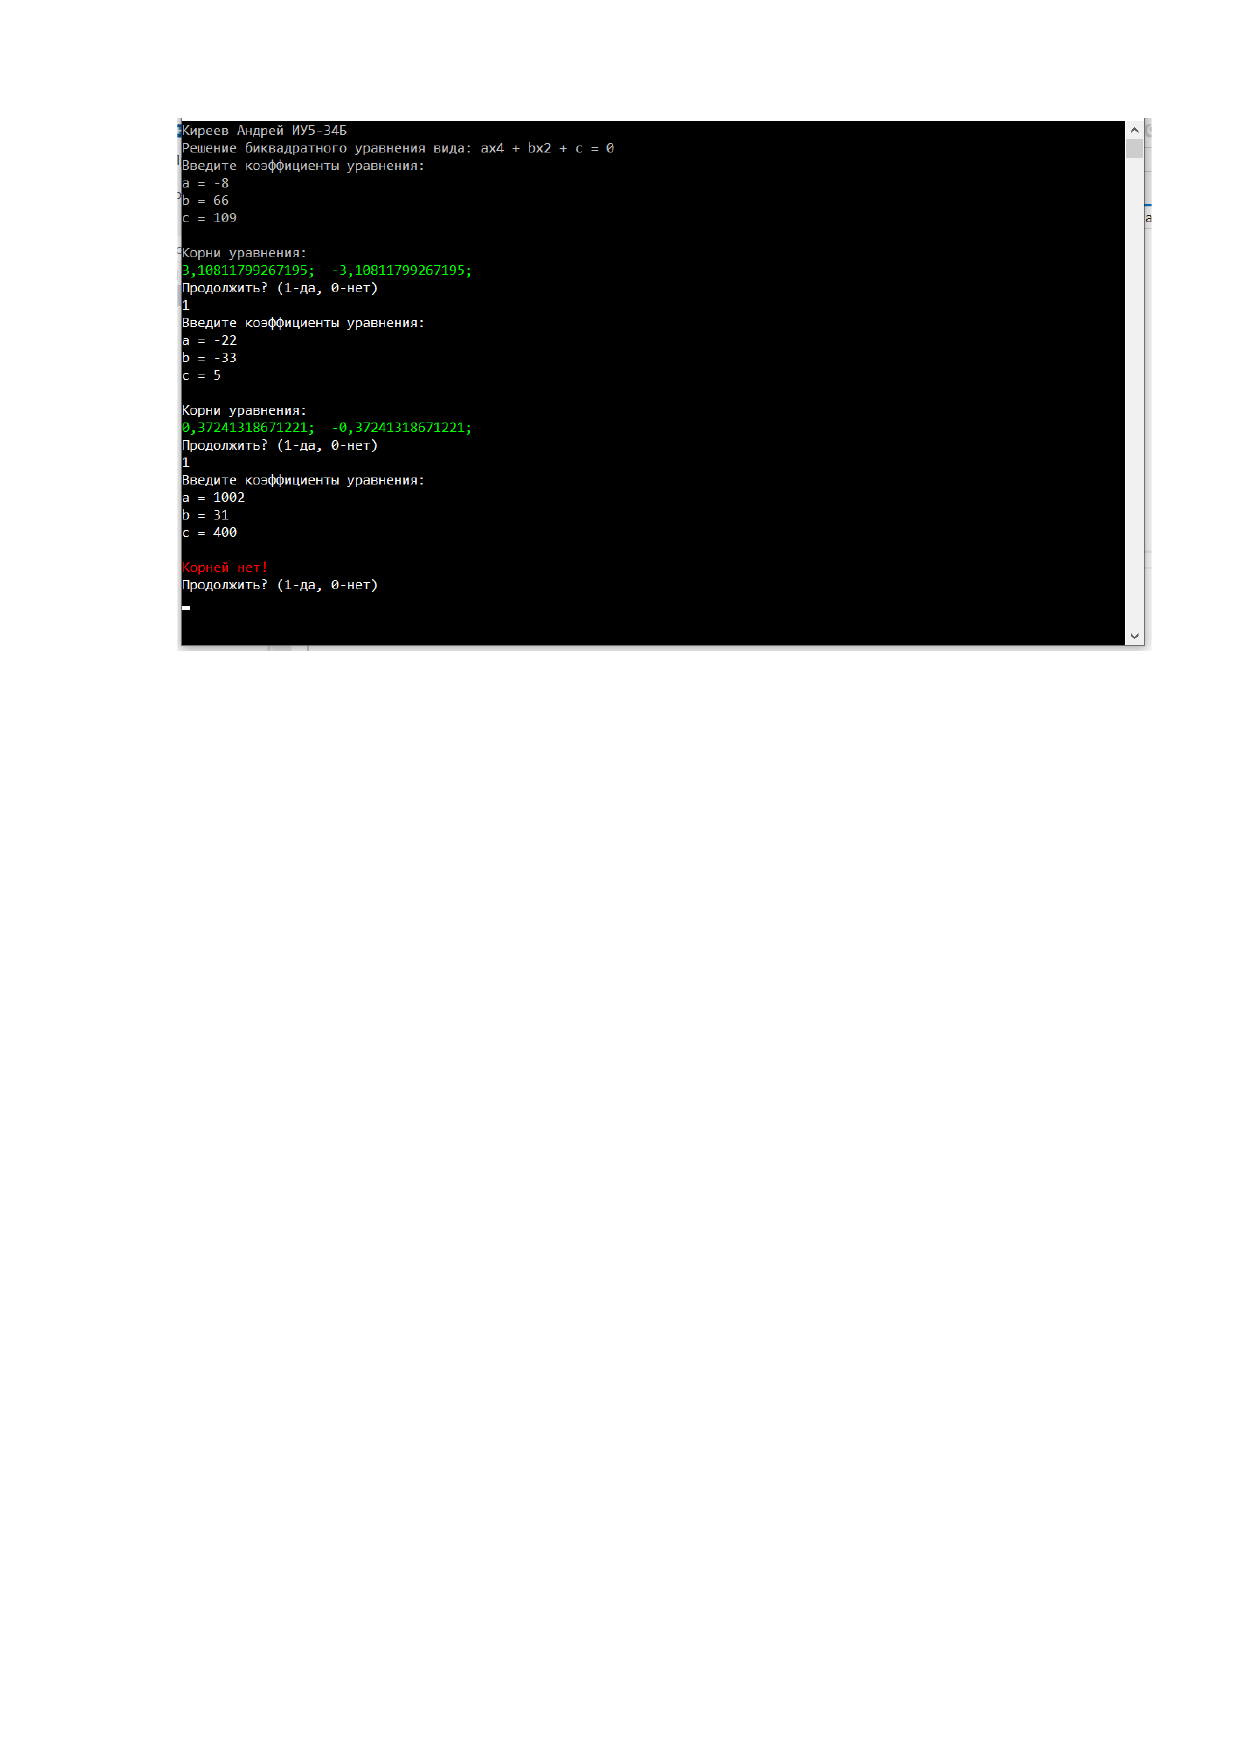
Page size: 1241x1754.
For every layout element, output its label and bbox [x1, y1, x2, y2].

picture [177, 118, 1152, 651]
